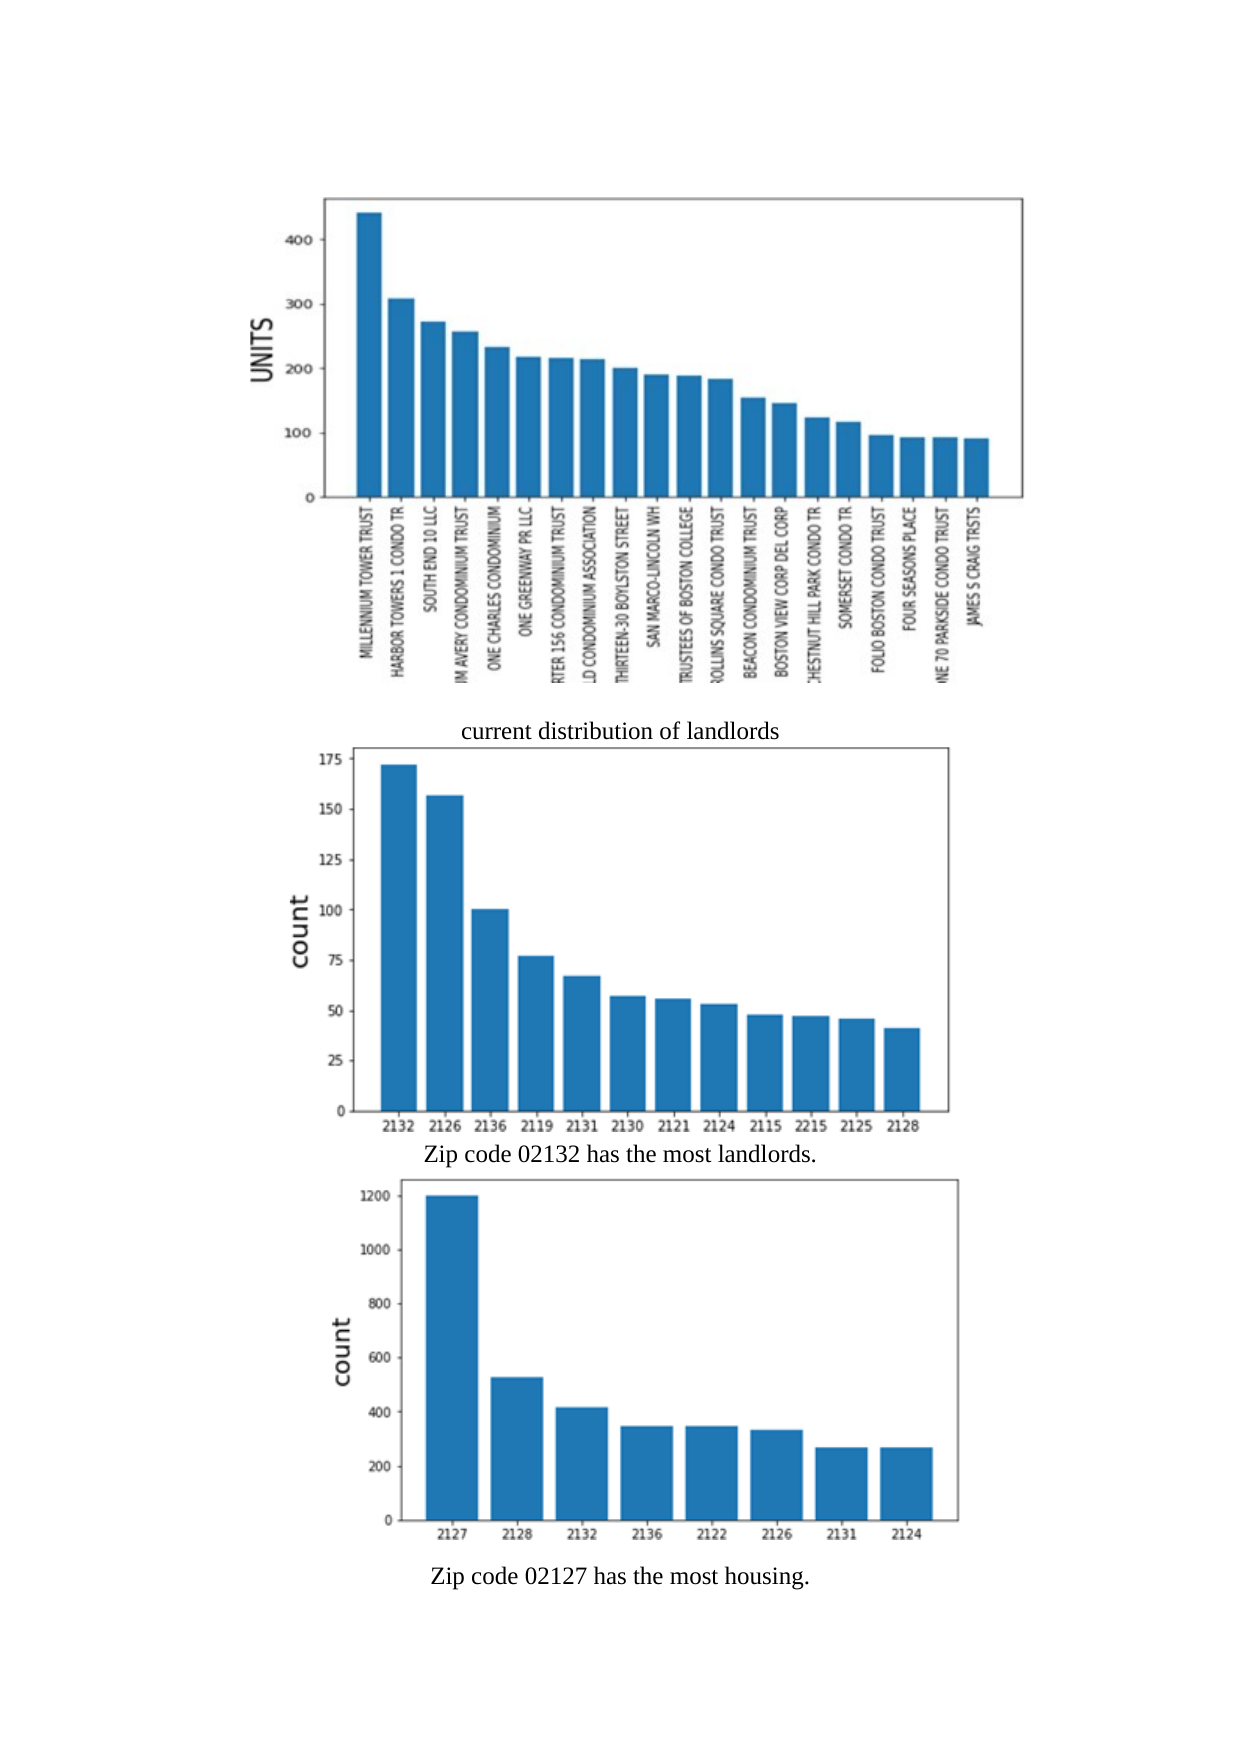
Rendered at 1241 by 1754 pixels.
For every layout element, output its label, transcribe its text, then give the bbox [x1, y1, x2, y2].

picture [289, 747, 951, 1132]
picture [250, 197, 1025, 683]
picture [331, 1178, 960, 1540]
text Zip code 02132 has the most landlords. [150, 1137, 1090, 1169]
